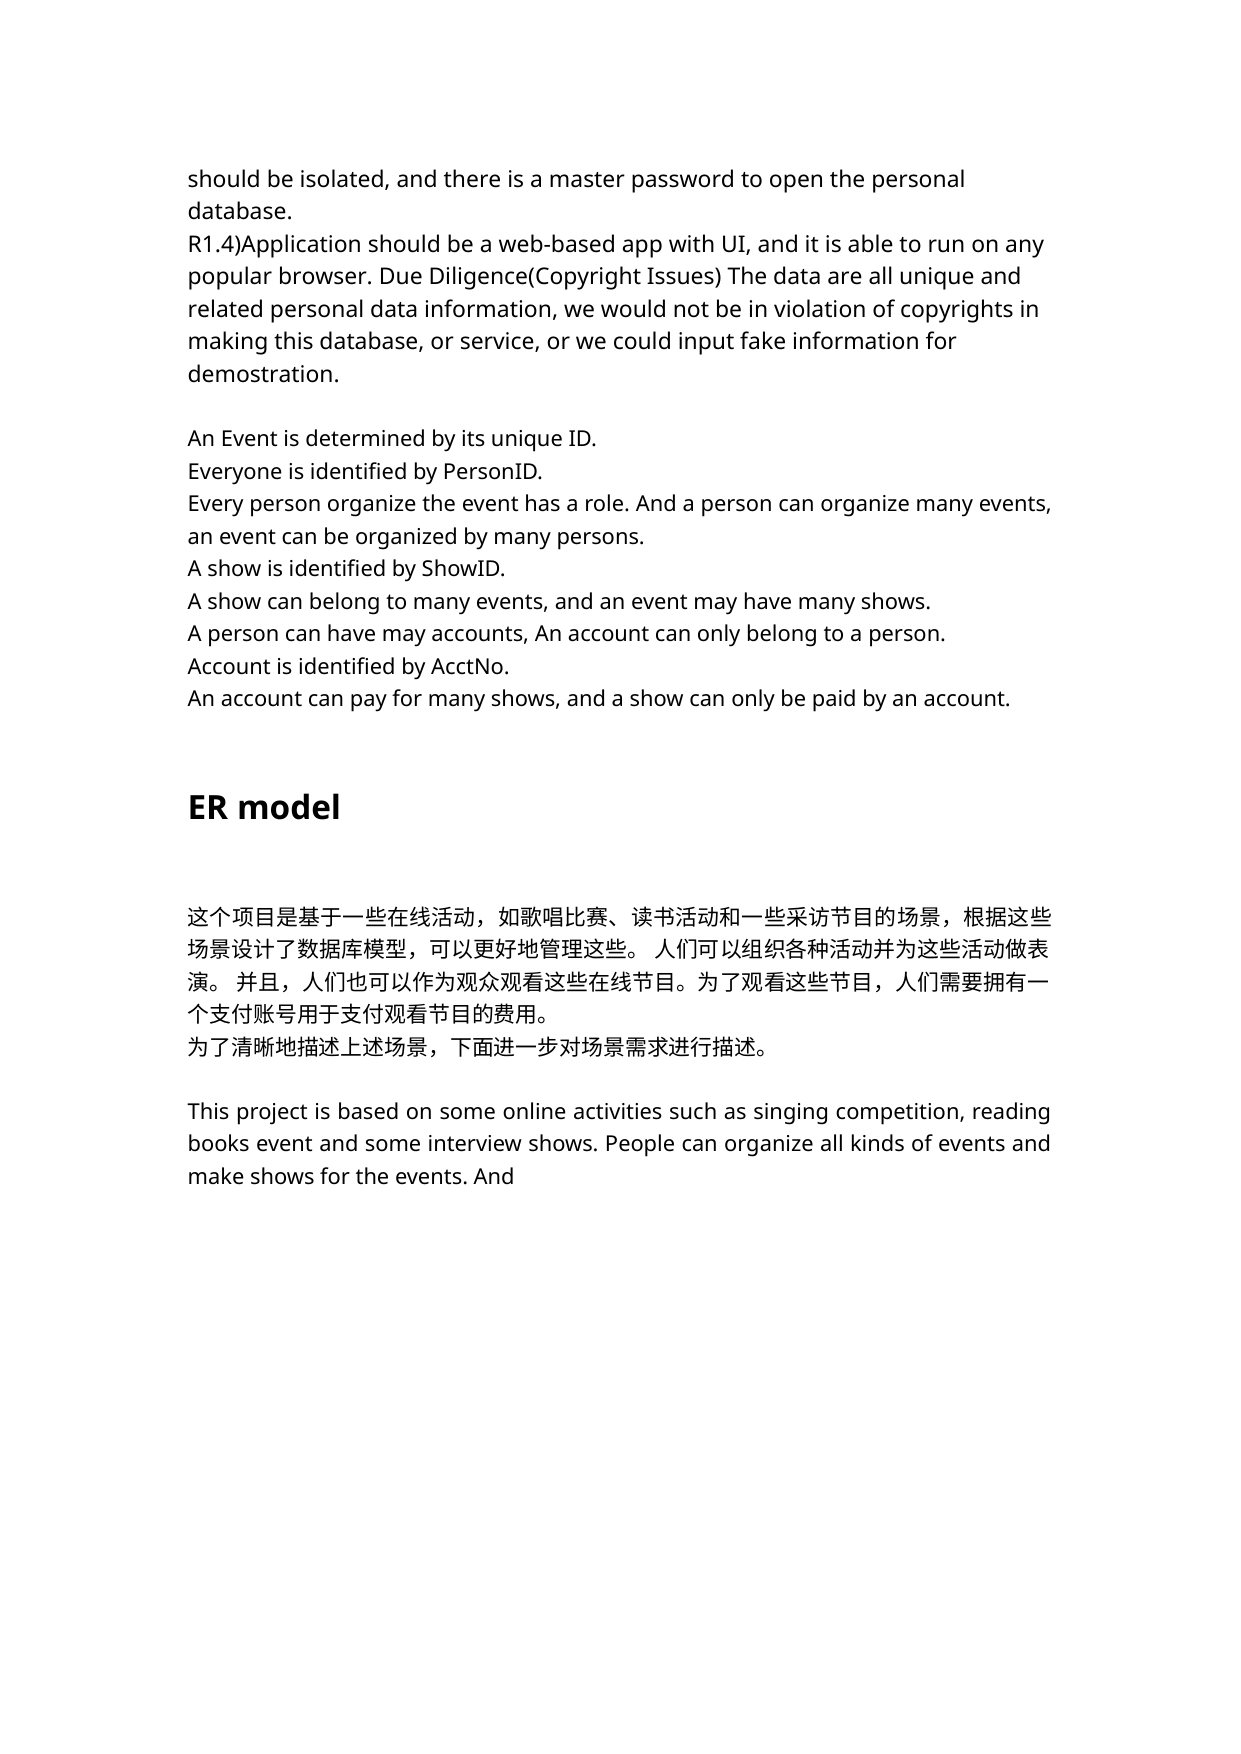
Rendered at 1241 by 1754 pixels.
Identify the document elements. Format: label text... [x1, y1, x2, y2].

text This project is based on some online activities such as singing competition, reading books event and some interview shows. People can organize all kinds of events and make shows for the events. And [187, 1094, 1053, 1192]
text 这个项目是基于一些在线活动，如歌唱比赛、读书活动和一些采访节目的场景，根据这些场景设计了数据库模型，可以更好地管理这些。 人们可以组织各种活动并为这些活动做表演。 并且，人们也可以作为观众观看这些在线节目。为了观看这些节目，人们需要拥有一个支付账号用于支付观看节目的费用。 [187, 899, 1053, 1029]
text R1.4)Application should be a web-based app with UI, and it is able to run on any popular browser. Due Diligence(Copyright Issues) The data are all unique and related personal data information, we would not be in violation of copyrights in making this database, or service, or we could input fake information for demostration. [187, 227, 1053, 389]
text An Event is determined by its unique ID. [187, 422, 1053, 454]
text Account is identified by AcctNo. [187, 649, 1053, 682]
subtitle ER model [187, 774, 1053, 839]
text Everyone is identified by PersonID. [187, 454, 1053, 487]
text Every person organize the event has a role. And a person can organize many events, an event can be organized by many persons. [187, 487, 1053, 552]
text A show can belong to many events, and an event may have many shows. [187, 584, 1053, 617]
text A show is identified by ShowID. [187, 552, 1053, 584]
text A person can have may accounts, An account can only belong to a person. [187, 617, 1053, 649]
text 为了清晰地描述上述场景，下面进一步对场景需求进行描述。 [187, 1029, 1053, 1062]
text An account can pay for many shows, and a show can only be paid by an account. [187, 682, 1053, 714]
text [187, 162, 1053, 227]
